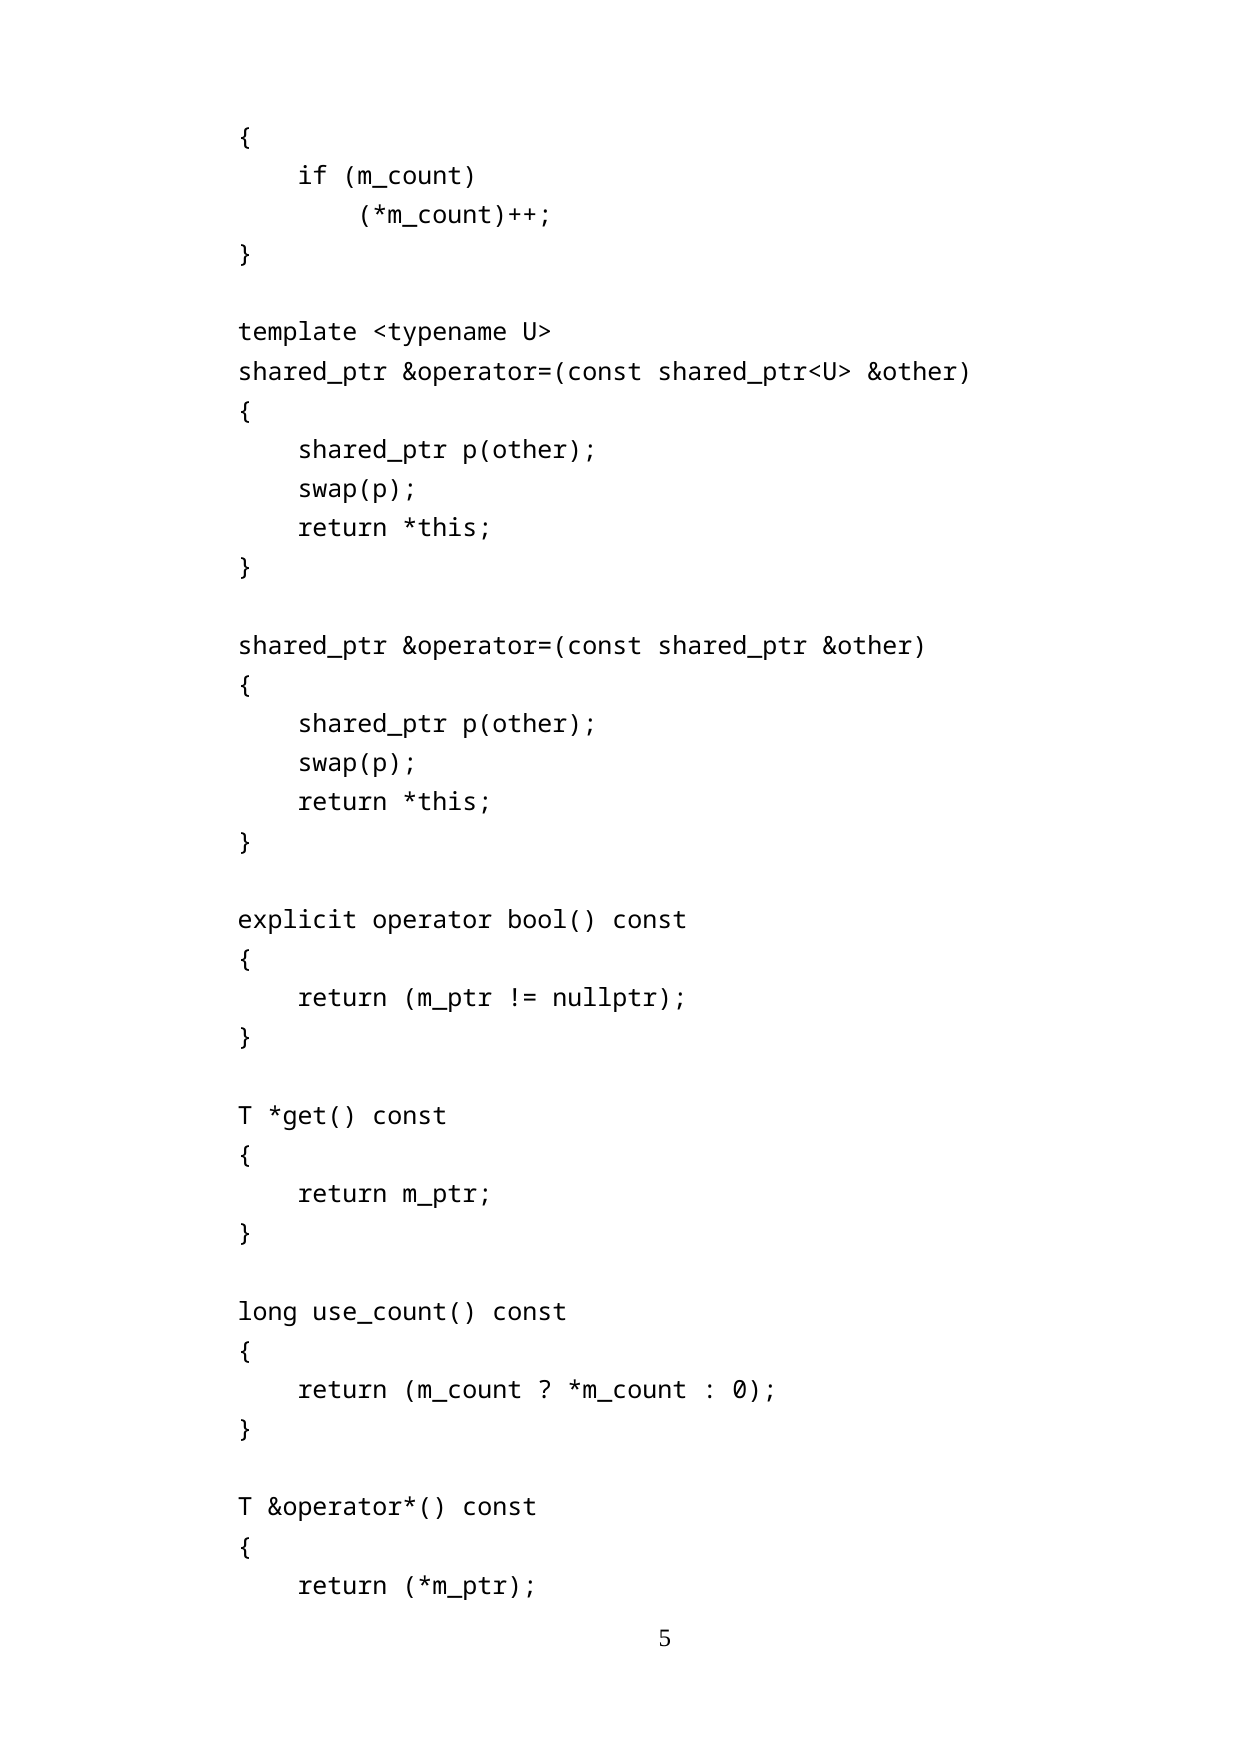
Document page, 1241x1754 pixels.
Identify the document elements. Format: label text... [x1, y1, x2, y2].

text return (m_count ? *m_count : 0); [177, 1371, 1152, 1406]
text return *this; [177, 510, 1152, 544]
text { [177, 1332, 1152, 1366]
text } [177, 549, 1152, 583]
text T &operator*() const [177, 1489, 1152, 1523]
text } [177, 1411, 1152, 1445]
text shared_ptr p(other); [177, 706, 1152, 740]
text long use_count() const [177, 1293, 1152, 1327]
text explicit operator bool() const [177, 901, 1152, 936]
text { [177, 392, 1152, 426]
text return m_ptr; [177, 1176, 1152, 1210]
text { [177, 941, 1152, 975]
text return (*m_ptr); [177, 1567, 1152, 1601]
text { [177, 1136, 1152, 1171]
text { [177, 666, 1152, 701]
text } [177, 1019, 1152, 1053]
text template <typename U> [177, 314, 1152, 348]
text (*m_count)++; [177, 196, 1152, 231]
text shared_ptr &operator=(const shared_ptr &other) [177, 627, 1152, 661]
text swap(p); [177, 745, 1152, 779]
text if (m_count) [177, 157, 1152, 191]
text return (m_ptr != nullptr); [177, 980, 1152, 1014]
text shared_ptr &operator=(const shared_ptr<U> &other) [177, 353, 1152, 387]
text } [177, 1215, 1152, 1249]
text T *get() const [177, 1097, 1152, 1131]
text } [177, 823, 1152, 857]
text } [177, 236, 1152, 270]
text swap(p); [177, 471, 1152, 505]
text shared_ptr p(other); [177, 431, 1152, 466]
text return *this; [177, 784, 1152, 818]
text { [177, 1528, 1152, 1562]
text { [177, 118, 1152, 152]
